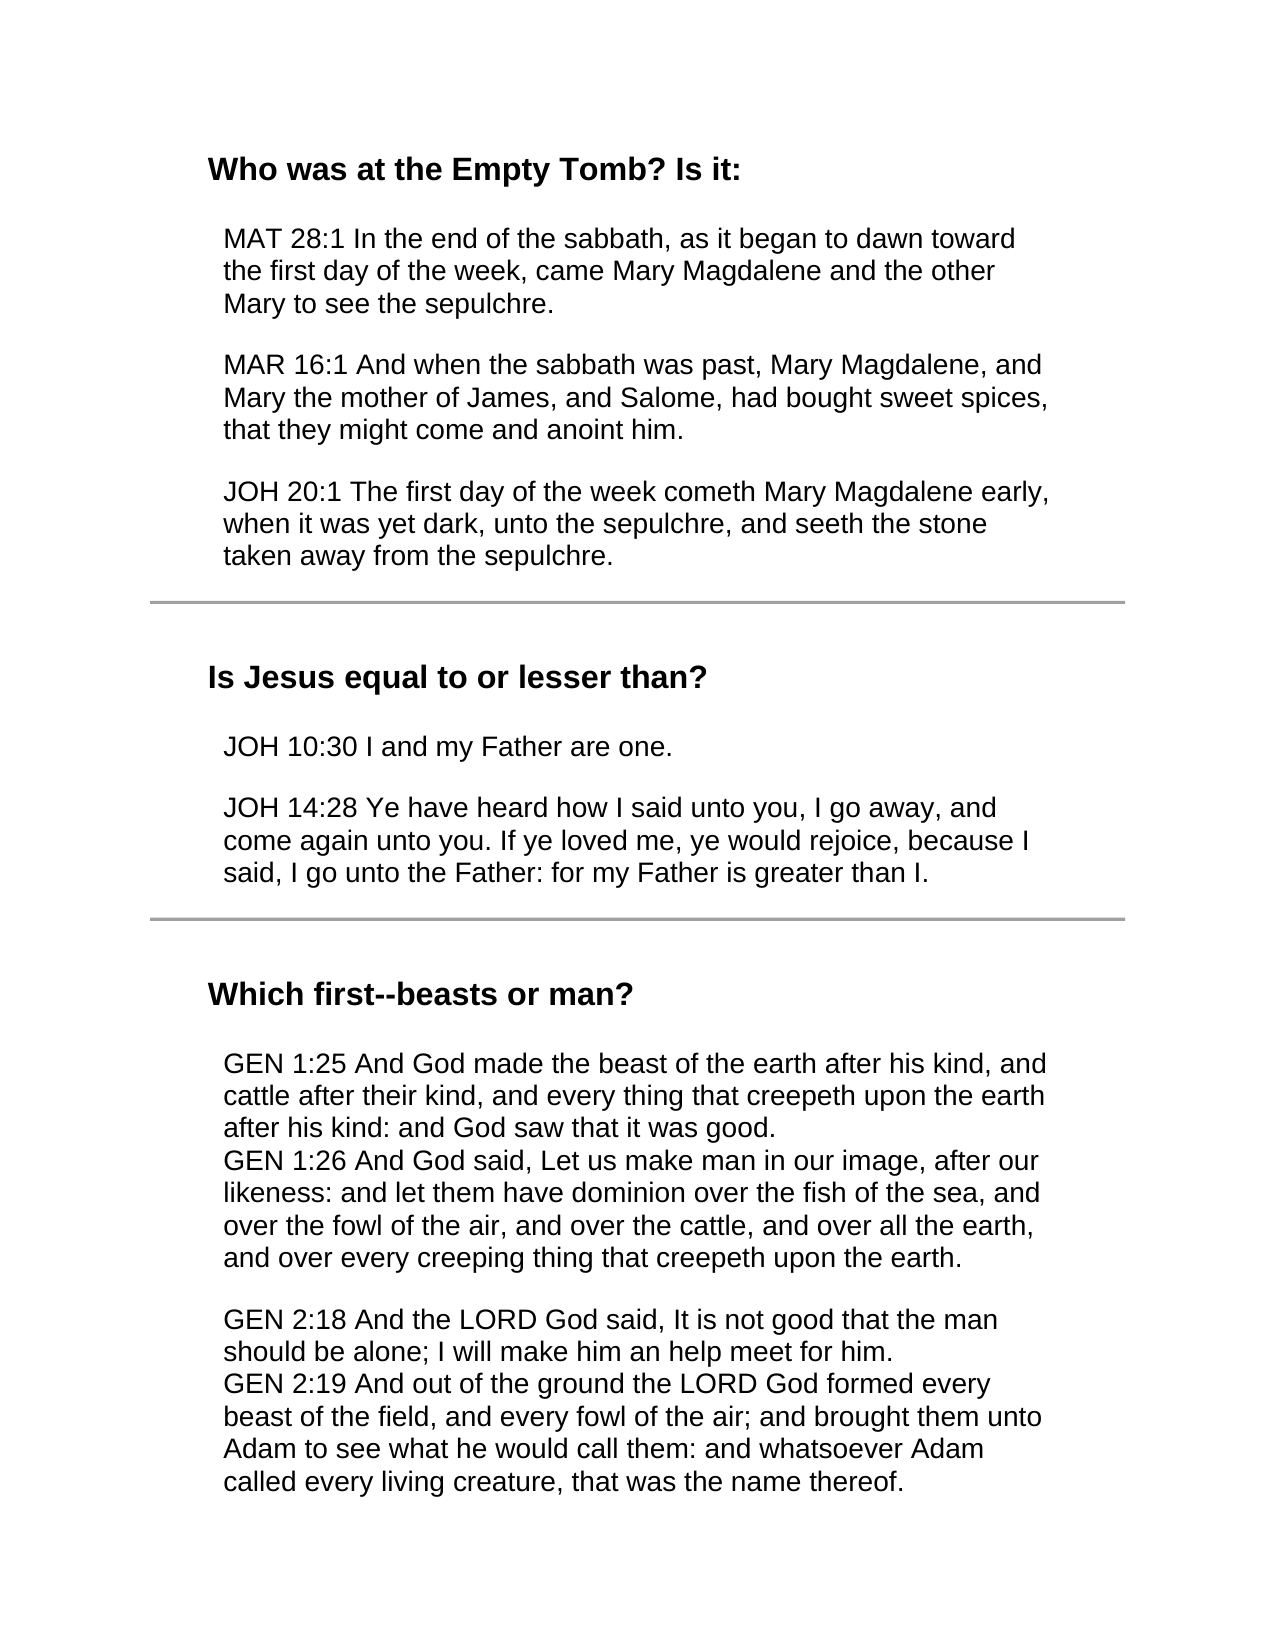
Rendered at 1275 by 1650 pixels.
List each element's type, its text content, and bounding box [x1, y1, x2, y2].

text MAT 28:1 In the end of the sabbath, as it began to dawn toward the first day of the week, came Mary Magdalene and the other Mary to see the sepulchre. [223, 222, 1052, 319]
text Is Jesus equal to or lesser than? [208, 658, 1067, 695]
text GEN 2:18 And the LORD God said, It is not good that the man should be alone; I will make him an help meet for him. GEN 2:19 And out of the ground the LORD God formed every beast of the field, and every fowl of the air; and brought them unto Adam to see what he would call them: and whatsoever Adam called every living creature, that was the name thereof. [223, 1303, 1052, 1497]
text Which first--beasts or man? [208, 975, 1067, 1012]
text JOH 10:30 I and my Father are one. [223, 730, 1052, 762]
text JOH 14:28 Ye have heard how I said unto you, I go away, and come again unto you. If ye loved me, ye would rejoice, because I said, I go unto the Father: for my Father is greater than I. [223, 791, 1052, 888]
text JOH 20:1 The first day of the week cometh Mary Magdalene early, when it was yet dark, unto the sepulchre, and seeth the stone taken away from the sepulchre. [223, 474, 1052, 572]
text GEN 1:25 And God made the beast of the earth after his kind, and cattle after their kind, and every thing that creepeth upon the earth after his kind: and God saw that it was good. GEN 1:26 And God said, Let us make man in our image, after our likeness: and let them have dominion over the fish of the sea, and over the fowl of the air, and over the cattle, and over all the earth, and over every creeping thing that creepeth upon the earth. [223, 1047, 1052, 1273]
text Who was at the Empty Tomb? Is it: [208, 150, 1067, 187]
text MAR 16:1 And when the sabbath was past, Mary Magdalene, and Mary the mother of James, and Salome, had bought sweet spices, that they might come and anoint him. [223, 348, 1052, 445]
